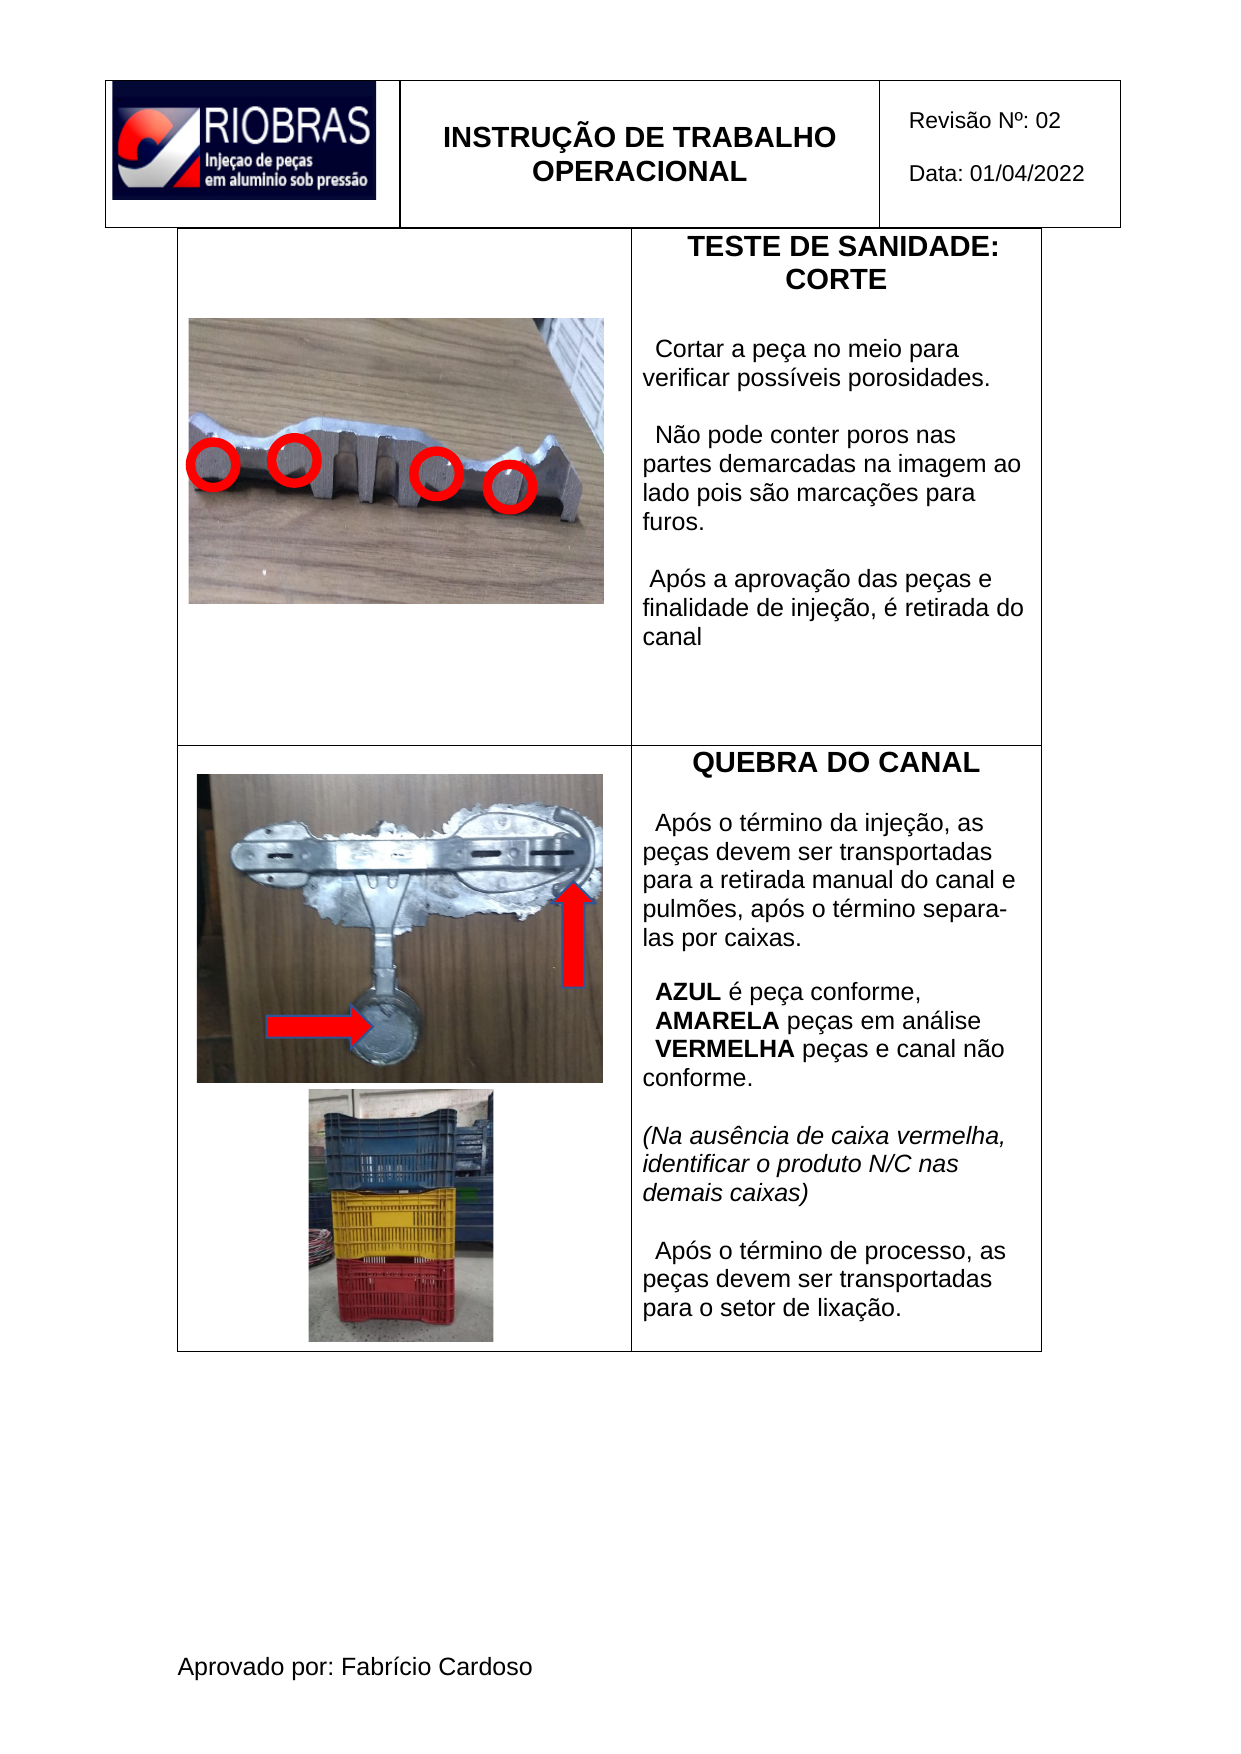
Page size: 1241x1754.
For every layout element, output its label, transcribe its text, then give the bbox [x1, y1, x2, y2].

picture [196, 774, 603, 1083]
table_header [178, 229, 631, 744]
table_cell QUEBRA DO CANAL Após o término da injeção, as peças devem ser transportadas para a retirada manual do canal e pulmões, após o término separa-las por caixas. AZUL é peça conforme, AMARELA peças em análise VERMELHA peças e canal não conforme. (Na ausência de caixa vermelha, identificar o produto N/C nas demais caixas) Após o término de processo, as peças devem ser transportadas para o setor de lixação. [632, 746, 1041, 1351]
picture [308, 1089, 494, 1342]
picture [112, 81, 377, 200]
picture [196, 447, 231, 482]
picture [188, 318, 604, 604]
table_cell [178, 746, 631, 1351]
table_header TESTE DE SANIDADE: CORTE Cortar a peça no meio para verificar possíveis porosidades. Não pode conter poros nas partes demarcadas na imagem ao lado pois são marcações para furos. Após a aprovação das peças e finalidade de injeção, é retirada do canal [632, 229, 1041, 744]
